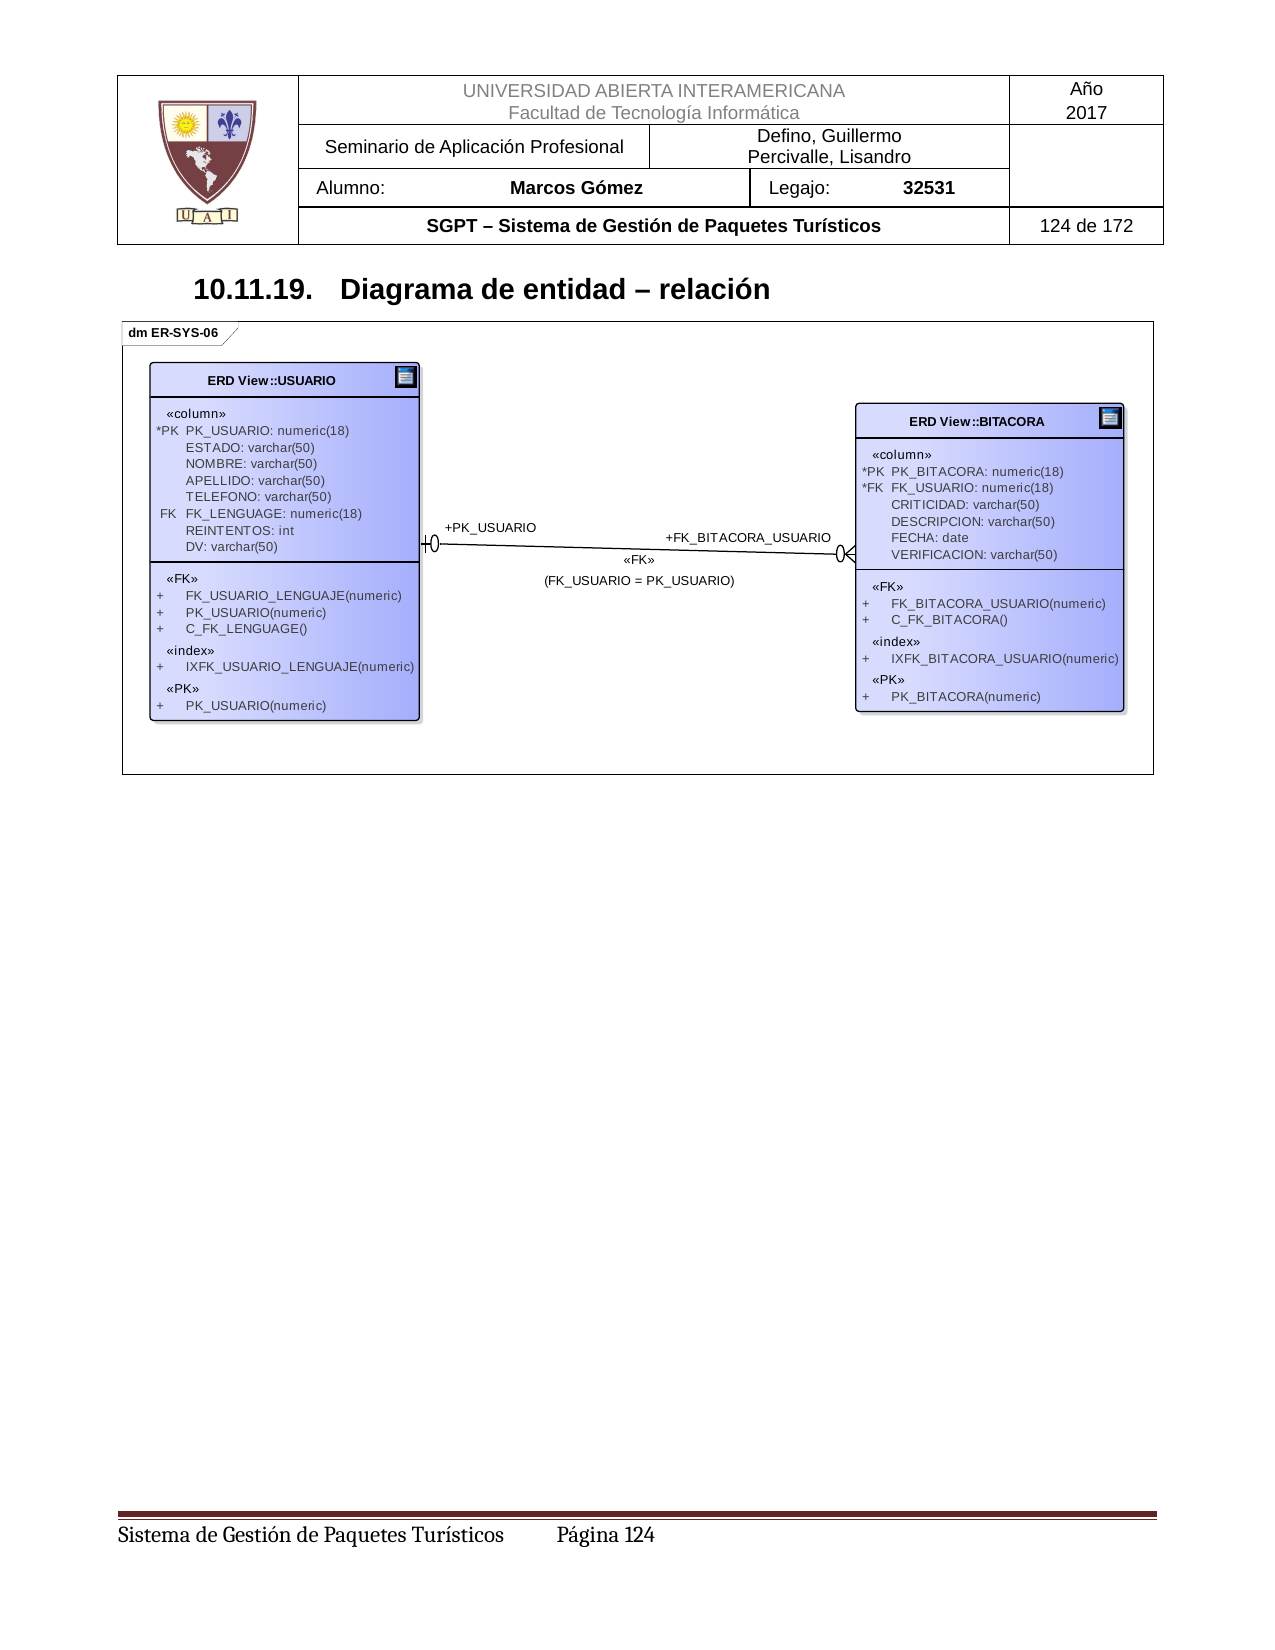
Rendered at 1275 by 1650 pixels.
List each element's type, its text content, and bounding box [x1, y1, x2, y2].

subtitle Diagrama de entidad – relación [193, 272, 1157, 305]
picture [136, 91, 280, 229]
